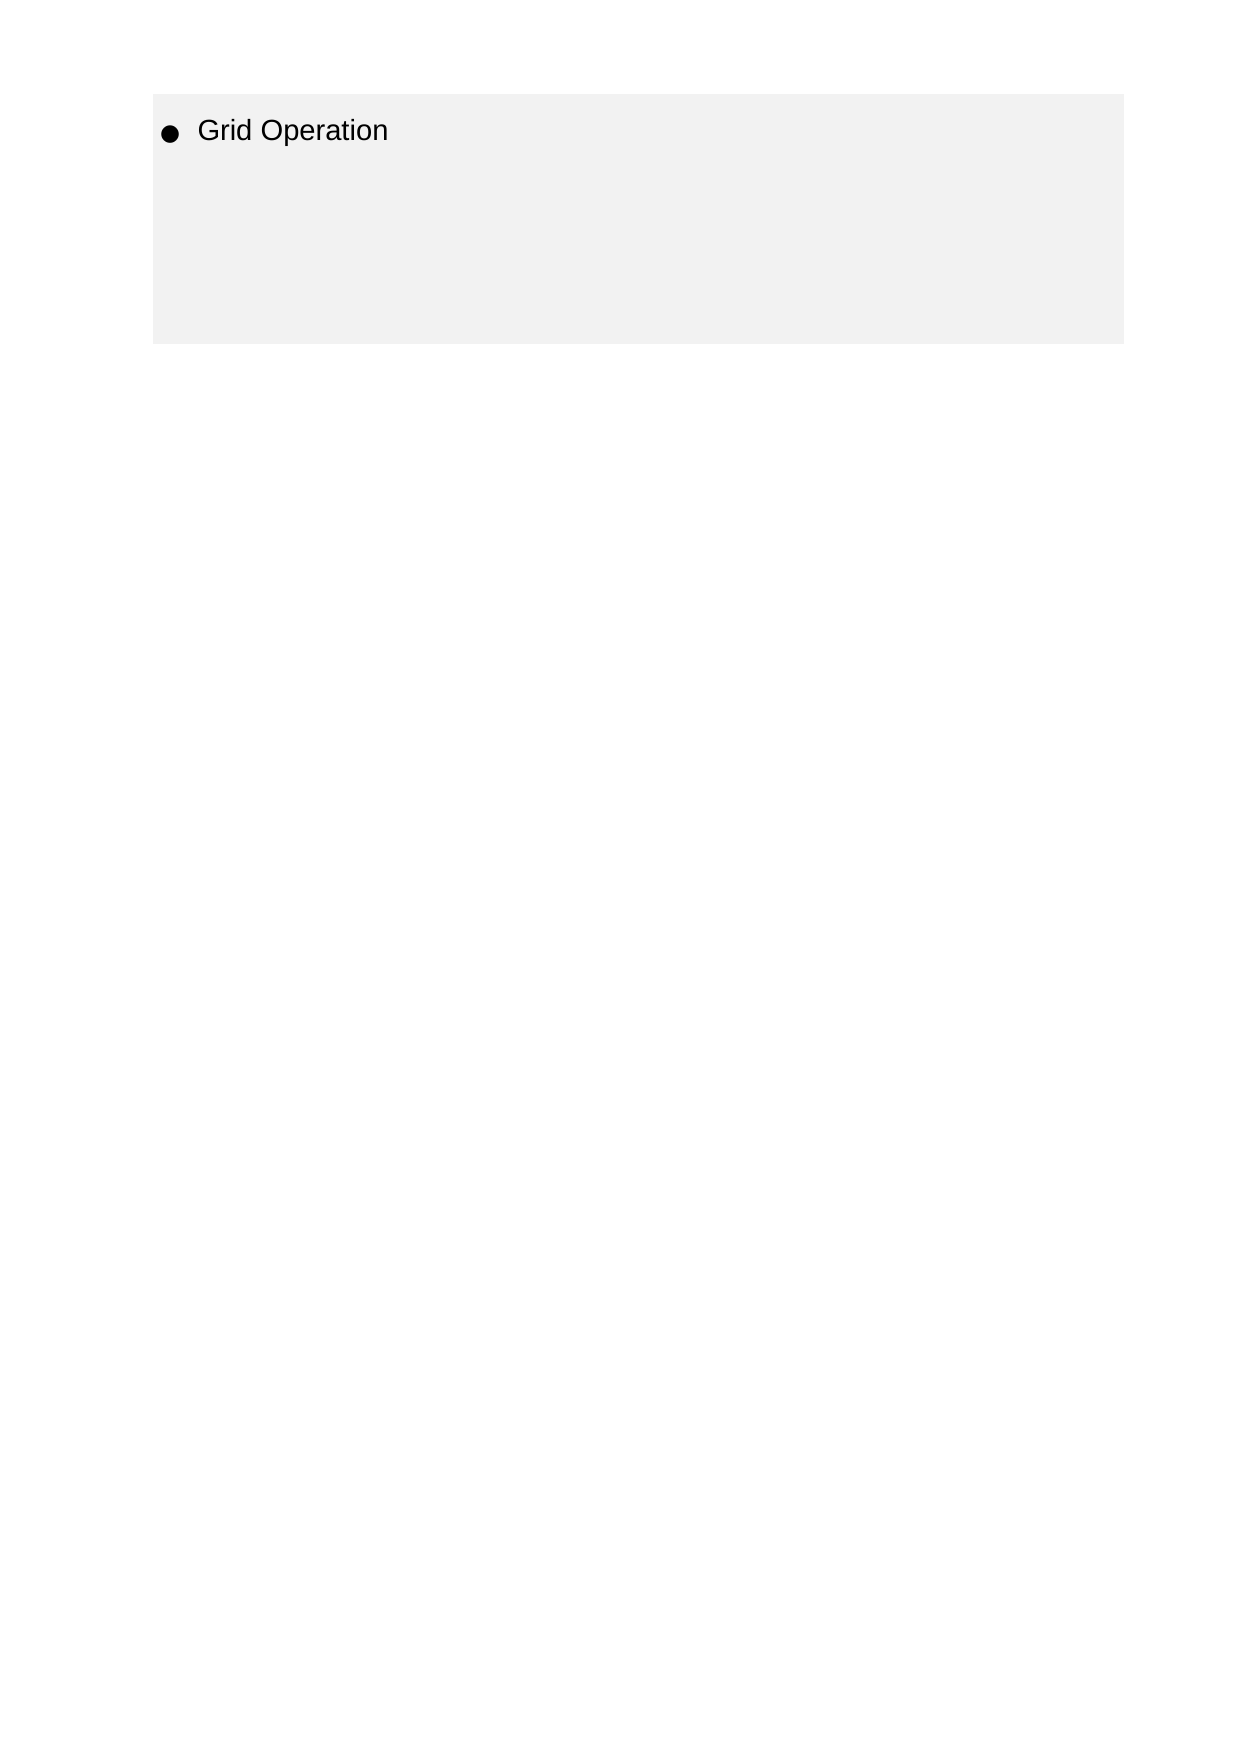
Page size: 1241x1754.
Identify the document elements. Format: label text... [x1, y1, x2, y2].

table_cell [548, 94, 1124, 344]
table_cell Grid Operation [153, 94, 548, 344]
